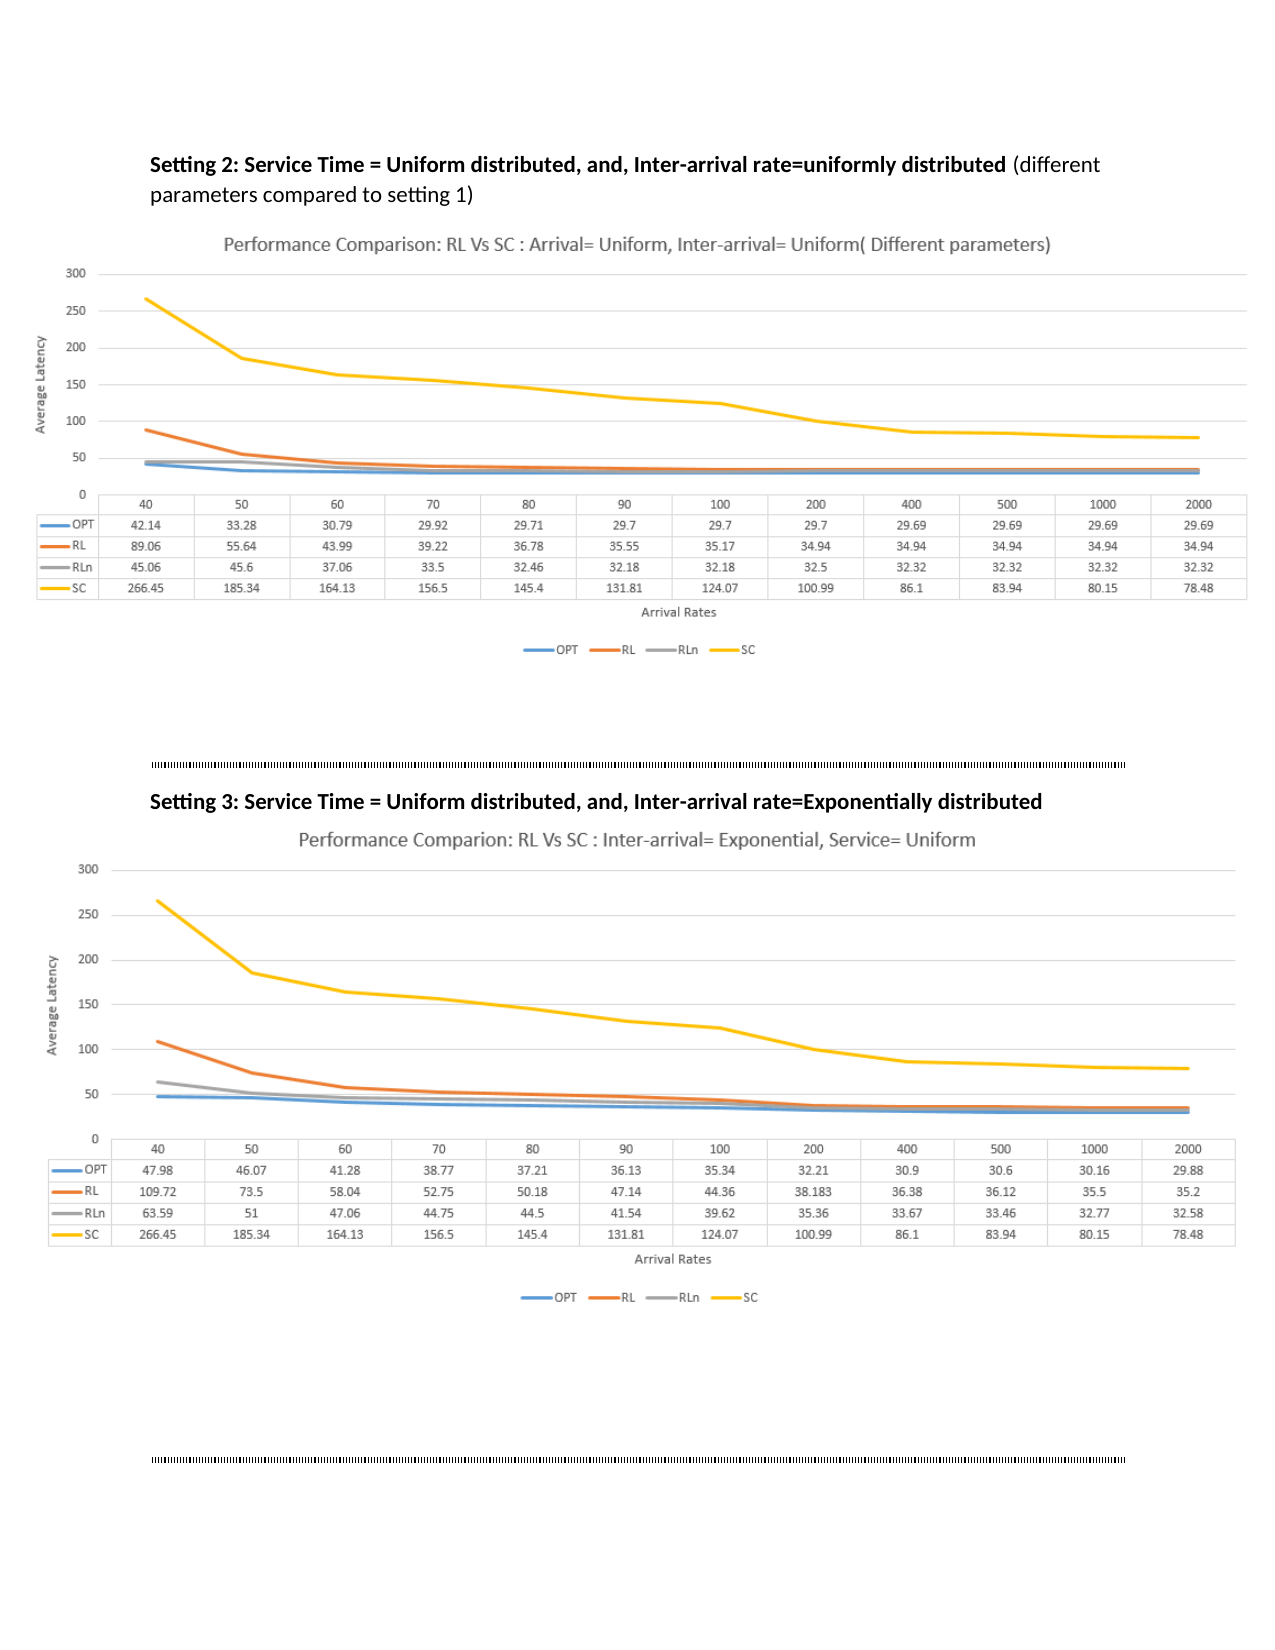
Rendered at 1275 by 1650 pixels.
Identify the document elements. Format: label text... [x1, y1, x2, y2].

text Setting 3: Service Time = Uniform distributed, and, Inter-arrival rate=Exponentially distributed [150, 787, 1125, 815]
text Setting 2: Service Time = Uniform distributed, and, Inter-arrival rate=uniformly distributed (different parameters compared to setting 1) [150, 150, 1125, 208]
picture [31, 824, 1244, 1312]
picture [21, 229, 1254, 664]
